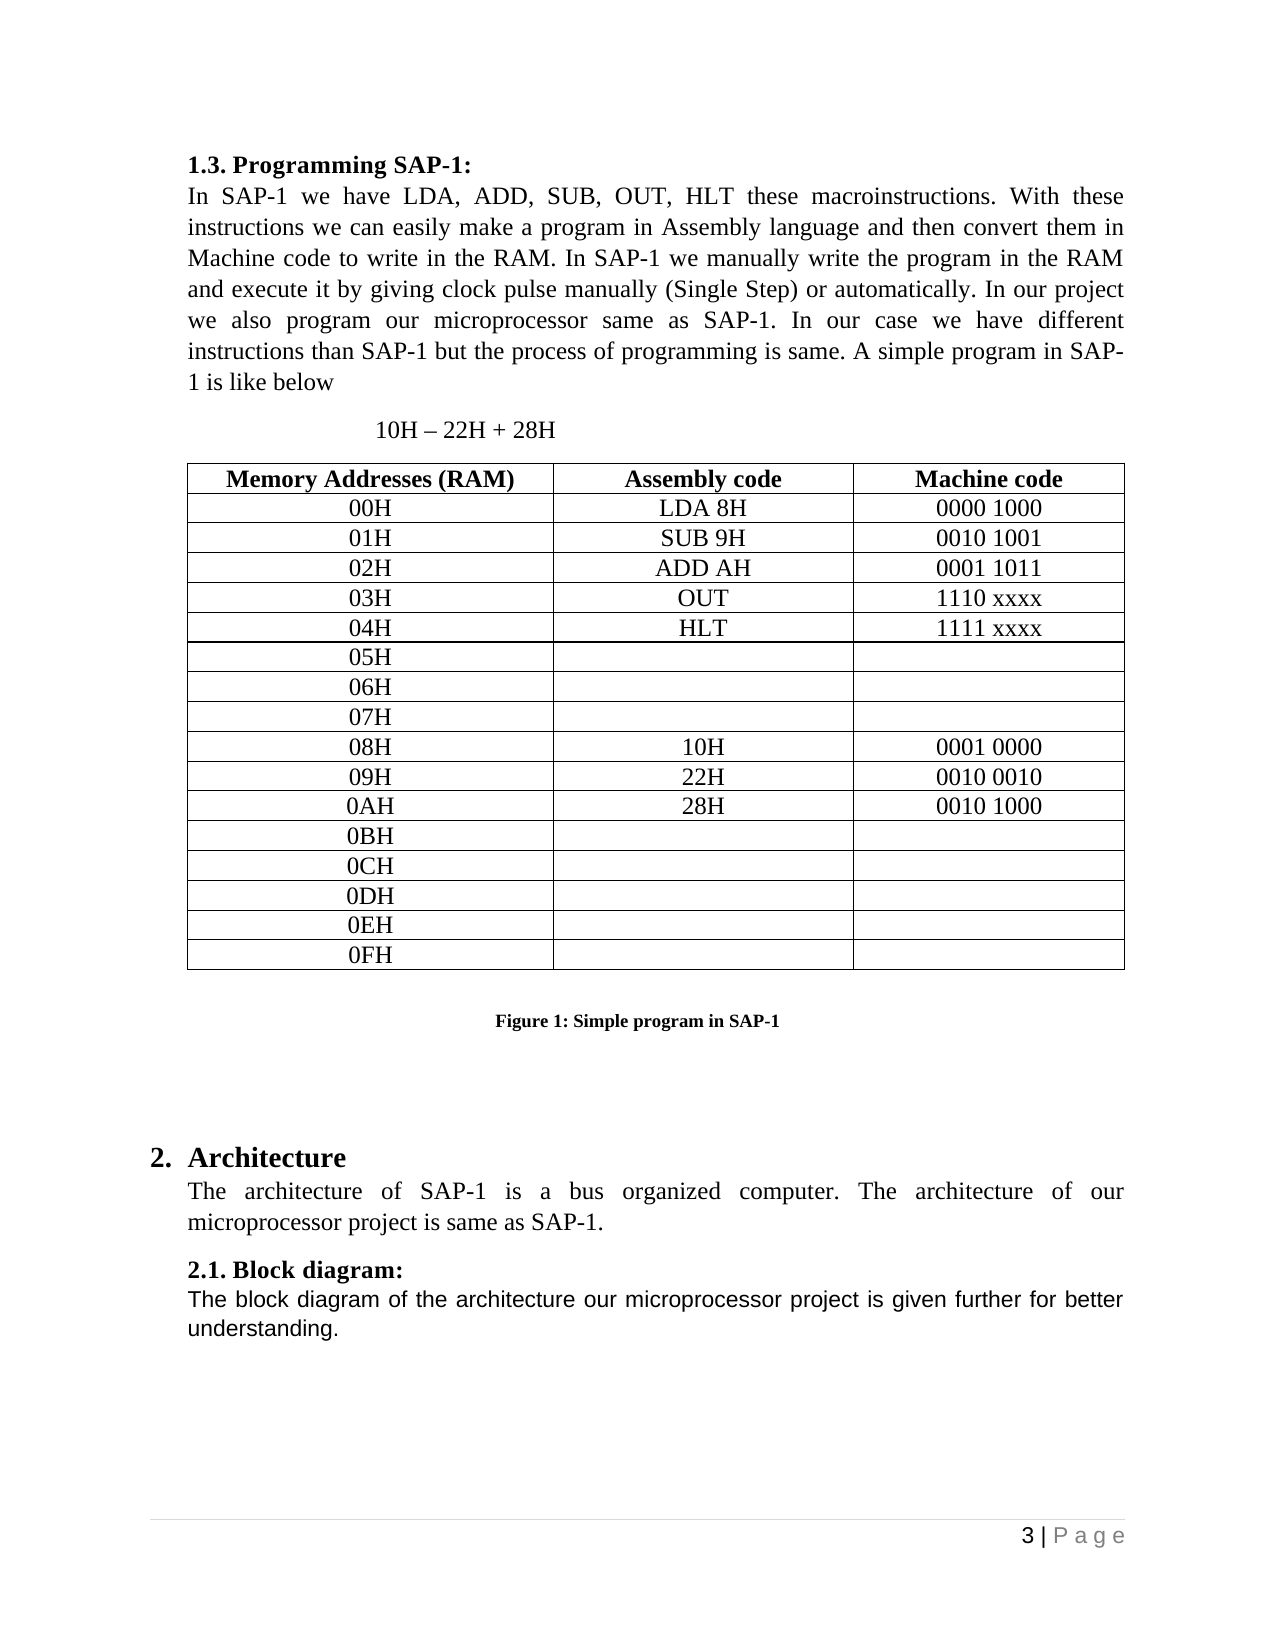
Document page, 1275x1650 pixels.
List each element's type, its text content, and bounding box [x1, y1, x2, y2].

table_cell [854, 643, 1124, 671]
table_cell SUB 9H [554, 523, 853, 552]
subtitle Programming SAP-1: [187, 150, 1125, 179]
table_cell 0010 1000 [854, 791, 1124, 820]
table_cell [554, 643, 853, 671]
table_cell 1111 xxxx [854, 613, 1124, 641]
table_cell [854, 821, 1124, 850]
text In SAP-1 we have LDA, ADD, SUB, OUT, HLT these macroinstructions. With these instructions we can easily make a program in Assembly language and then convert them in Machine code to write in the RAM. In SAP-1 we manually write the program in the RAM and execute it by giving clock pulse manually (Single Step) or automatically. In our project we also program our microprocessor same as SAP-1. In our case we have different instructions than SAP-1 but the process of programming is same. A simple program in SAP-1 is like below [187, 181, 1125, 396]
table_cell [854, 881, 1124, 909]
table_cell 0001 0000 [854, 732, 1124, 761]
table_cell 0DH [188, 881, 553, 909]
text The block diagram of the architecture our microprocessor project is given further for better understanding. [187, 1286, 1125, 1341]
table_cell 02H [188, 553, 553, 582]
table_cell ADD AH [554, 553, 853, 582]
table_cell HLT [554, 613, 853, 641]
text The architecture of SAP-1 is a bus organized computer. The architecture of our microprocessor project is same as SAP-1. [187, 1176, 1125, 1236]
table_cell 05H [188, 643, 553, 671]
table_cell 10H [554, 732, 853, 761]
text 10H – 22H + 28H [300, 415, 1125, 444]
table_cell [554, 911, 853, 939]
table_cell 04H [188, 613, 553, 641]
table_cell 0FH [188, 940, 553, 969]
table_header Memory Addresses (RAM) [188, 464, 553, 492]
table_cell [554, 702, 853, 731]
table_cell [554, 672, 853, 701]
table_cell 09H [188, 762, 553, 790]
text Figure 1: Simple program in SAP-1 [150, 1010, 1125, 1032]
table_cell LDA 8H [554, 494, 853, 522]
table_cell [854, 851, 1124, 880]
table_cell [854, 940, 1124, 969]
table_cell [854, 911, 1124, 939]
table_cell 28H [554, 791, 853, 820]
table_cell [854, 702, 1124, 731]
table_header Assembly code [554, 464, 853, 492]
table_cell 1110 xxxx [854, 583, 1124, 612]
table_cell 0CH [188, 851, 553, 880]
table_cell [554, 881, 853, 909]
table_cell 0EH [188, 911, 553, 939]
table_cell 06H [188, 672, 553, 701]
table_cell 22H [554, 762, 853, 790]
table_cell OUT [554, 583, 853, 612]
table_cell 0000 1000 [854, 494, 1124, 522]
table_cell 0BH [188, 821, 553, 850]
table_cell [554, 940, 853, 969]
table_cell [554, 851, 853, 880]
table_cell 0001 1011 [854, 553, 1124, 582]
table_cell 0010 0010 [854, 762, 1124, 790]
table_cell 01H [188, 523, 553, 552]
subtitle Architecture [150, 1140, 1125, 1174]
table_header Machine code [854, 464, 1124, 492]
table_cell 07H [188, 702, 553, 731]
table_cell 0010 1001 [854, 523, 1124, 552]
table_cell 00H [188, 494, 553, 522]
table_cell 0AH [188, 791, 553, 820]
table_cell [854, 672, 1124, 701]
table_cell [554, 821, 853, 850]
subtitle Block diagram: [187, 1255, 1125, 1284]
table_cell 08H [188, 732, 553, 761]
table_cell 03H [188, 583, 553, 612]
